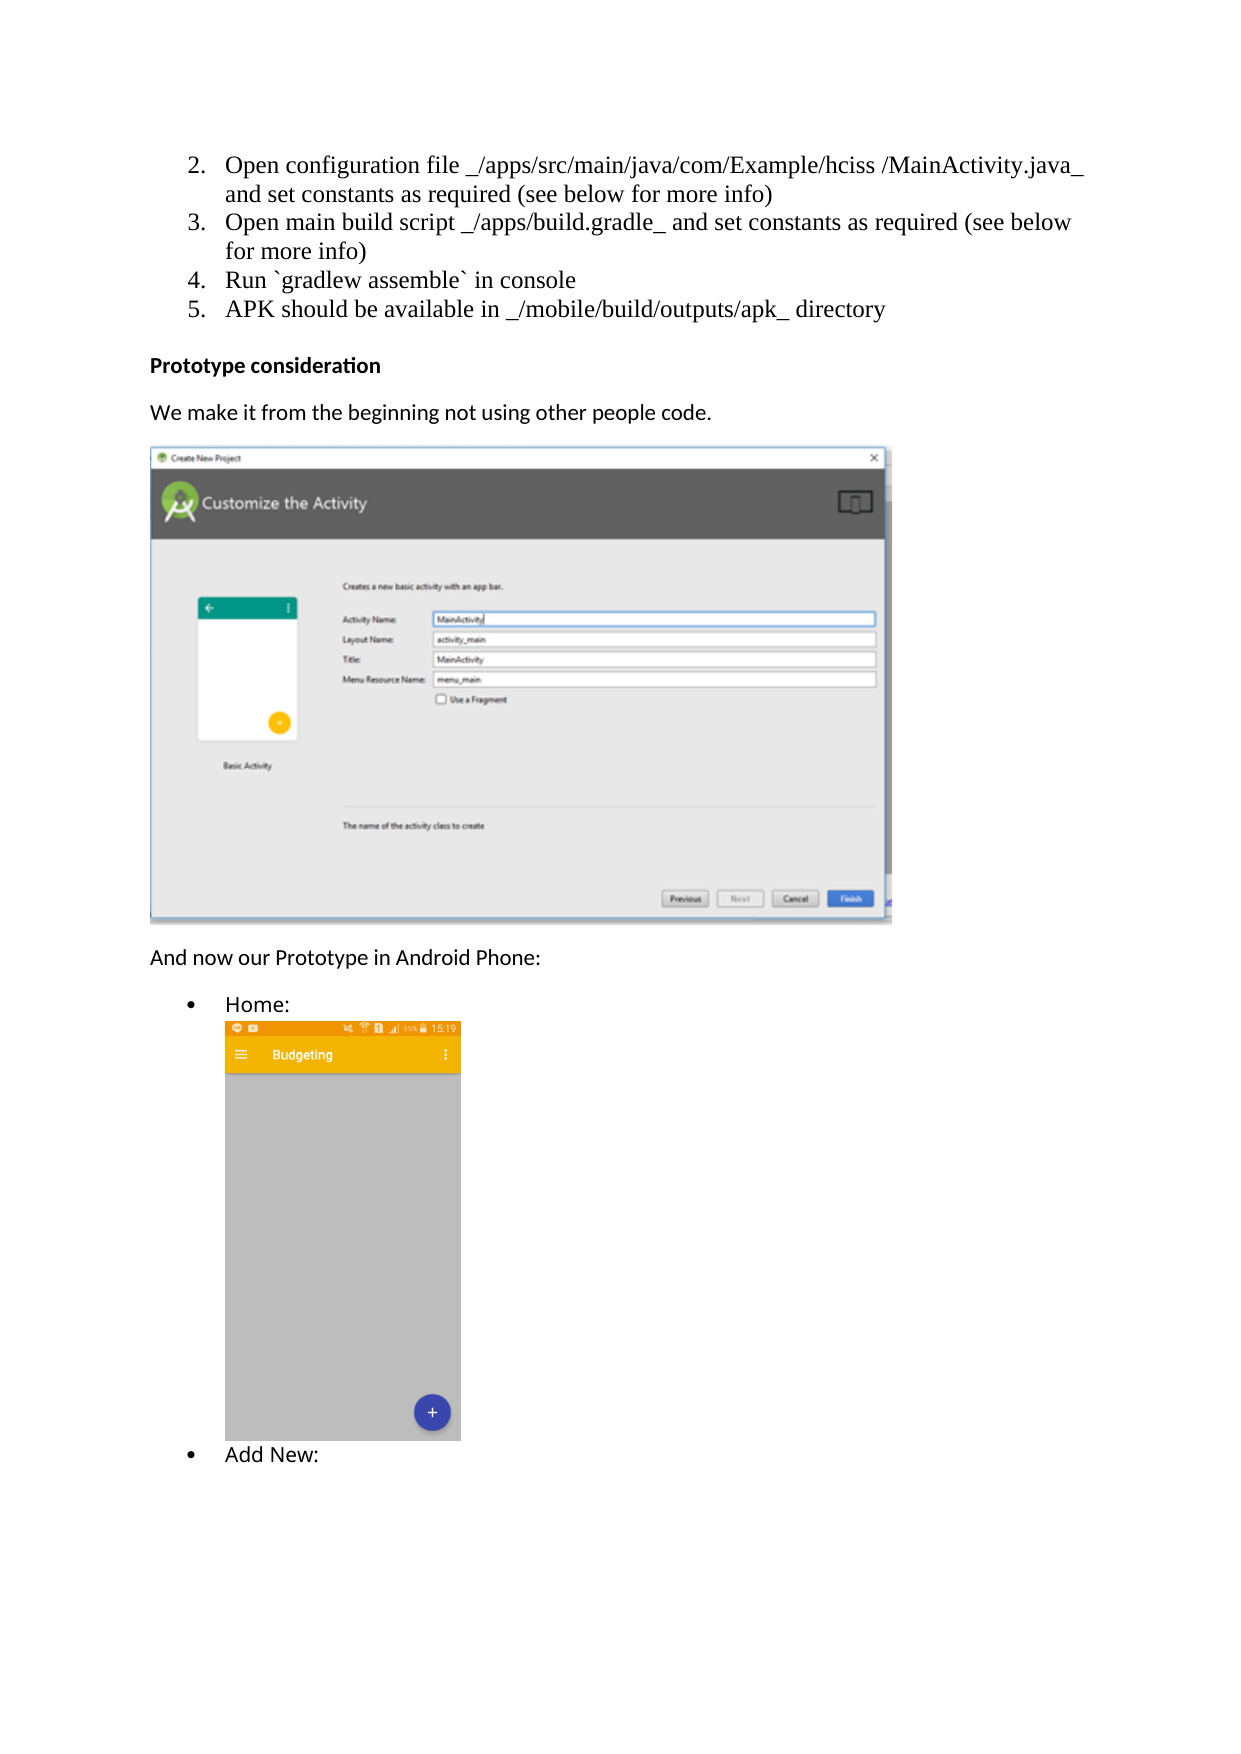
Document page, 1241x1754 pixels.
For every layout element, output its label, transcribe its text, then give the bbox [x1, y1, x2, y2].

list Run `gradlew assemble` in console [187, 265, 1090, 294]
text We make it from the beginning not using other people code. [150, 398, 1090, 426]
list Open configuration file _/apps/src/main/java/com/Example/hciss /MainActivity.java_ and set constants as required (see below for more info) [187, 150, 1090, 207]
list Open main build script _/apps/build.gradle_ and set constants as required (see below for more info) [187, 207, 1090, 265]
text And now our Prototype in Android Phone: [150, 943, 1090, 972]
picture [225, 1021, 461, 1441]
text Prototype consideration [150, 351, 1090, 379]
list Home: [187, 990, 1090, 1019]
list Add New: [187, 1441, 1090, 1469]
list APK should be available in _/mobile/build/outputs/apk_ directory [187, 294, 1090, 322]
picture [150, 445, 893, 925]
